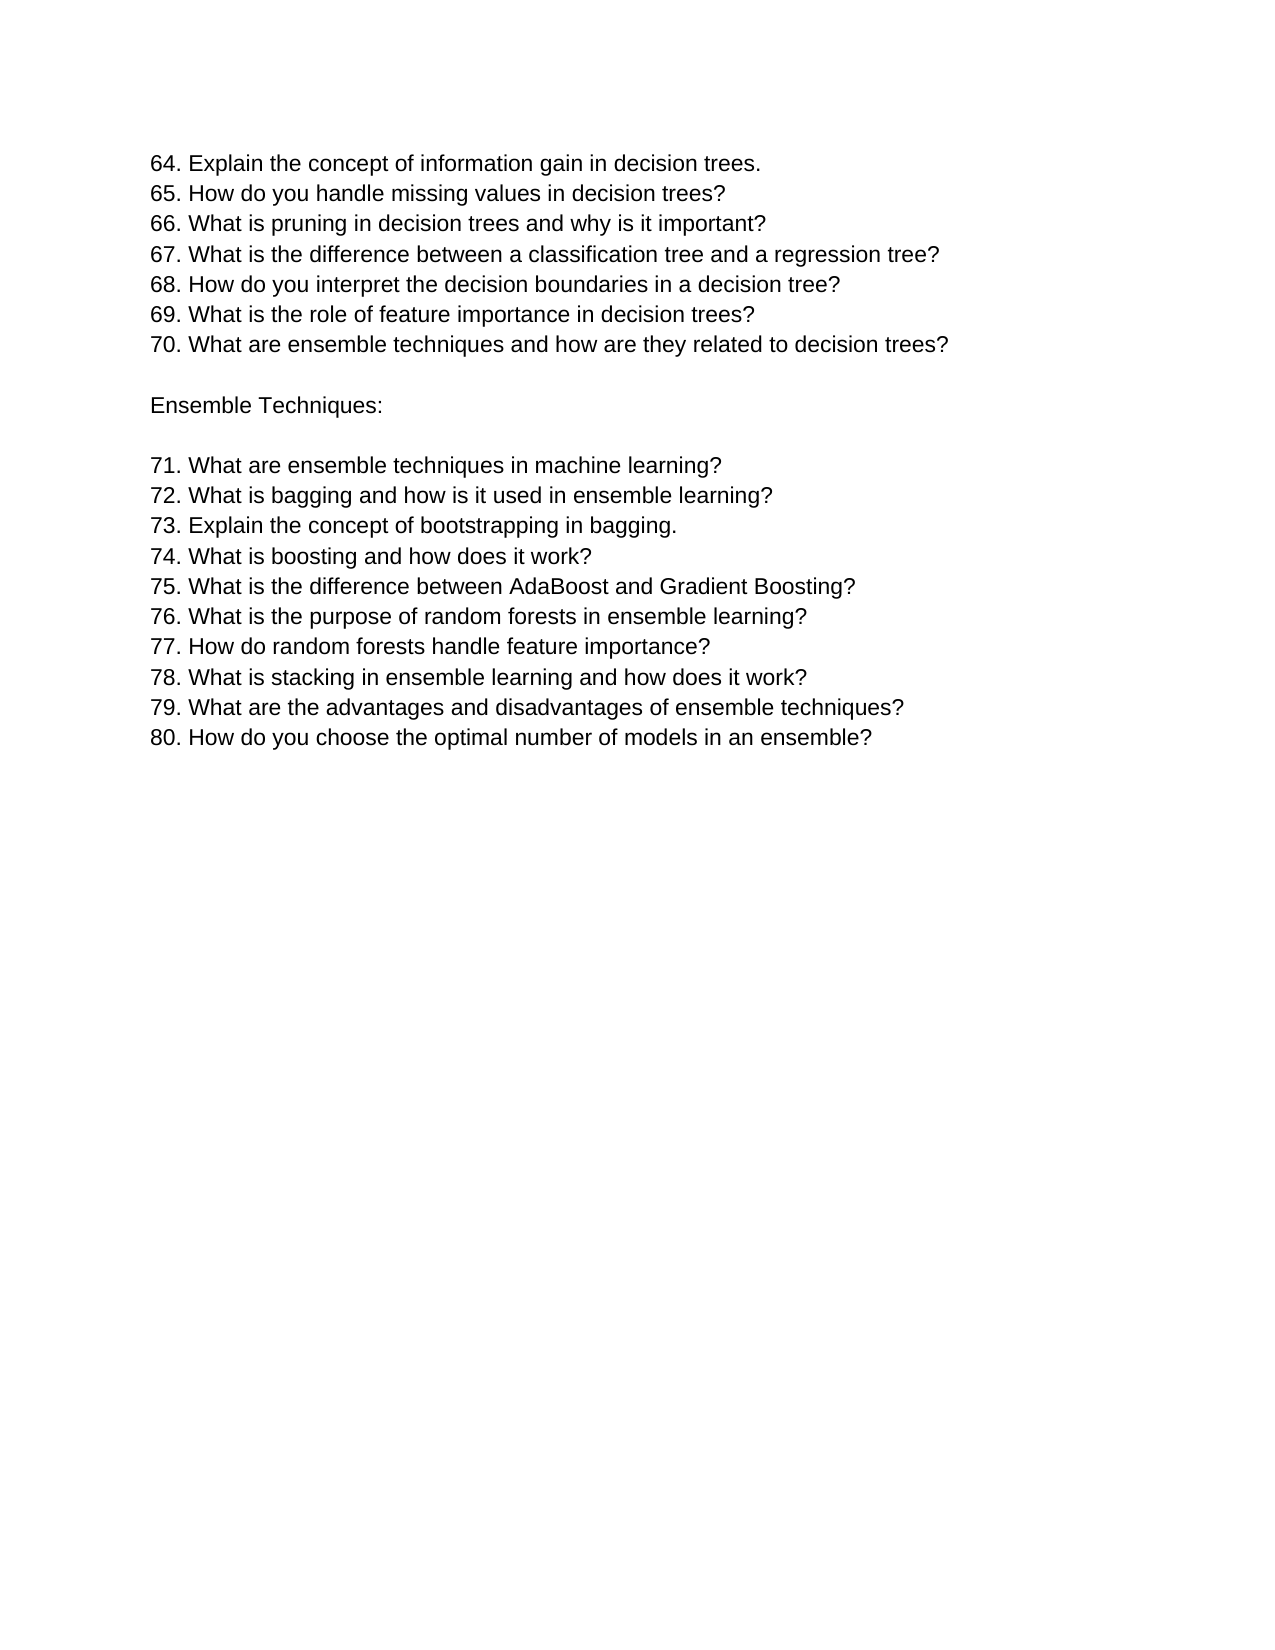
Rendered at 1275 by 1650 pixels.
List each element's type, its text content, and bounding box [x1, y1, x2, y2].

text 64. Explain the concept of information gain in decision trees. [150, 150, 1125, 176]
text 70. What are ensemble techniques and how are they related to decision trees? [150, 331, 1125, 358]
text 65. How do you handle missing values in decision trees? [150, 180, 1125, 207]
text 72. What is bagging and how is it used in ensemble learning? [150, 482, 1125, 509]
text 75. What is the difference between AdaBoost and Gradient Boosting? [150, 573, 1125, 599]
text 76. What is the purpose of random forests in ensemble learning? [150, 603, 1125, 629]
text Ensemble Techniques: [150, 392, 1125, 418]
text 73. Explain the concept of bootstrapping in bagging. [150, 512, 1125, 539]
text 77. How do random forests handle feature importance? [150, 633, 1125, 660]
text 74. What is boosting and how does it work? [150, 543, 1125, 569]
text 67. What is the difference between a classification tree and a regression tree? [150, 241, 1125, 267]
text 79. What are the advantages and disadvantages of ensemble techniques? [150, 694, 1125, 720]
text 66. What is pruning in decision trees and why is it important? [150, 210, 1125, 237]
text 68. How do you interpret the decision boundaries in a decision tree? [150, 271, 1125, 297]
text 69. What is the role of feature importance in decision trees? [150, 301, 1125, 327]
text 80. How do you choose the optimal number of models in an ensemble? [150, 724, 1125, 750]
text 78. What is stacking in ensemble learning and how does it work? [150, 663, 1125, 690]
text 71. What are ensemble techniques in machine learning? [150, 452, 1125, 478]
